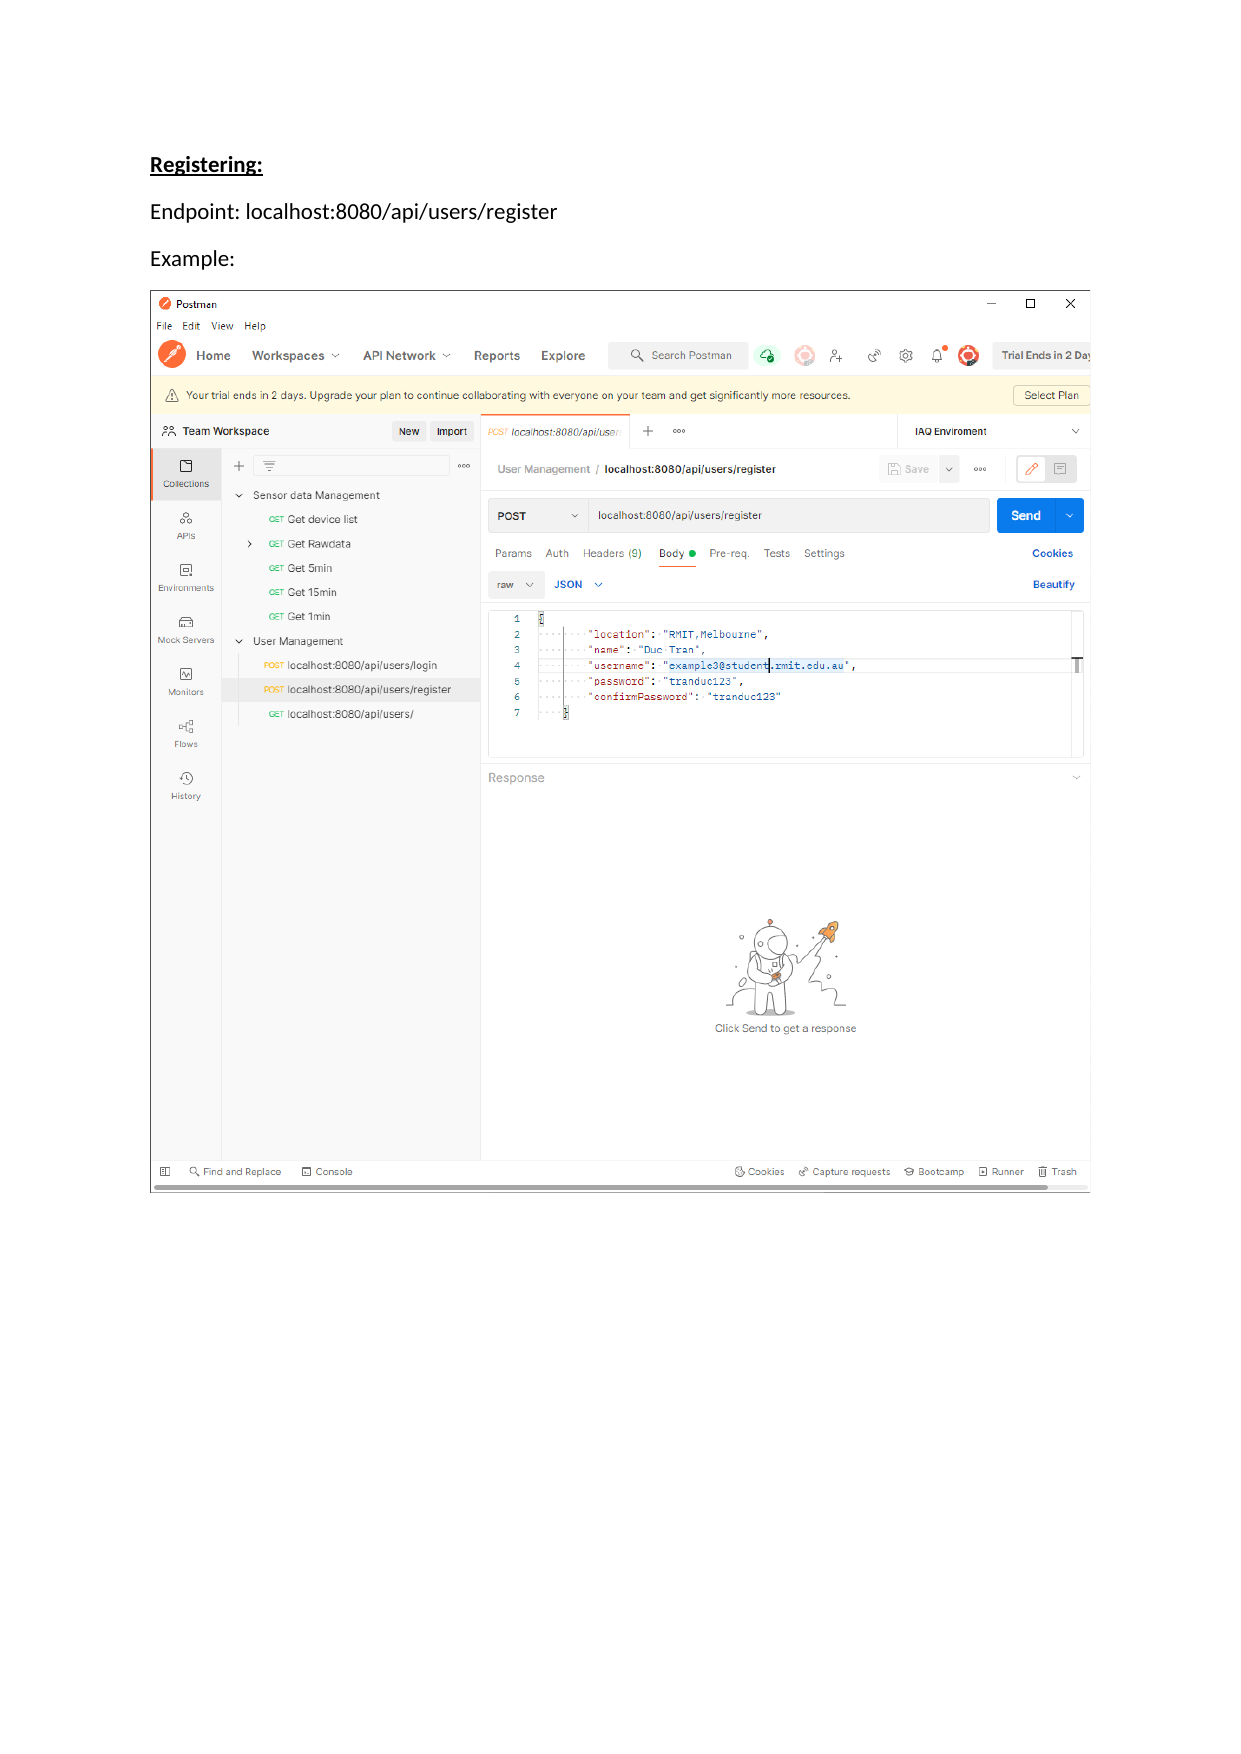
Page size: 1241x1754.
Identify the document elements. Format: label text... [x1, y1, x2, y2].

text Registering: [150, 150, 1090, 178]
text Endpoint: localhost:8080/api/users/register [150, 197, 1090, 225]
text Example: [150, 244, 1090, 272]
picture [150, 290, 1091, 1193]
